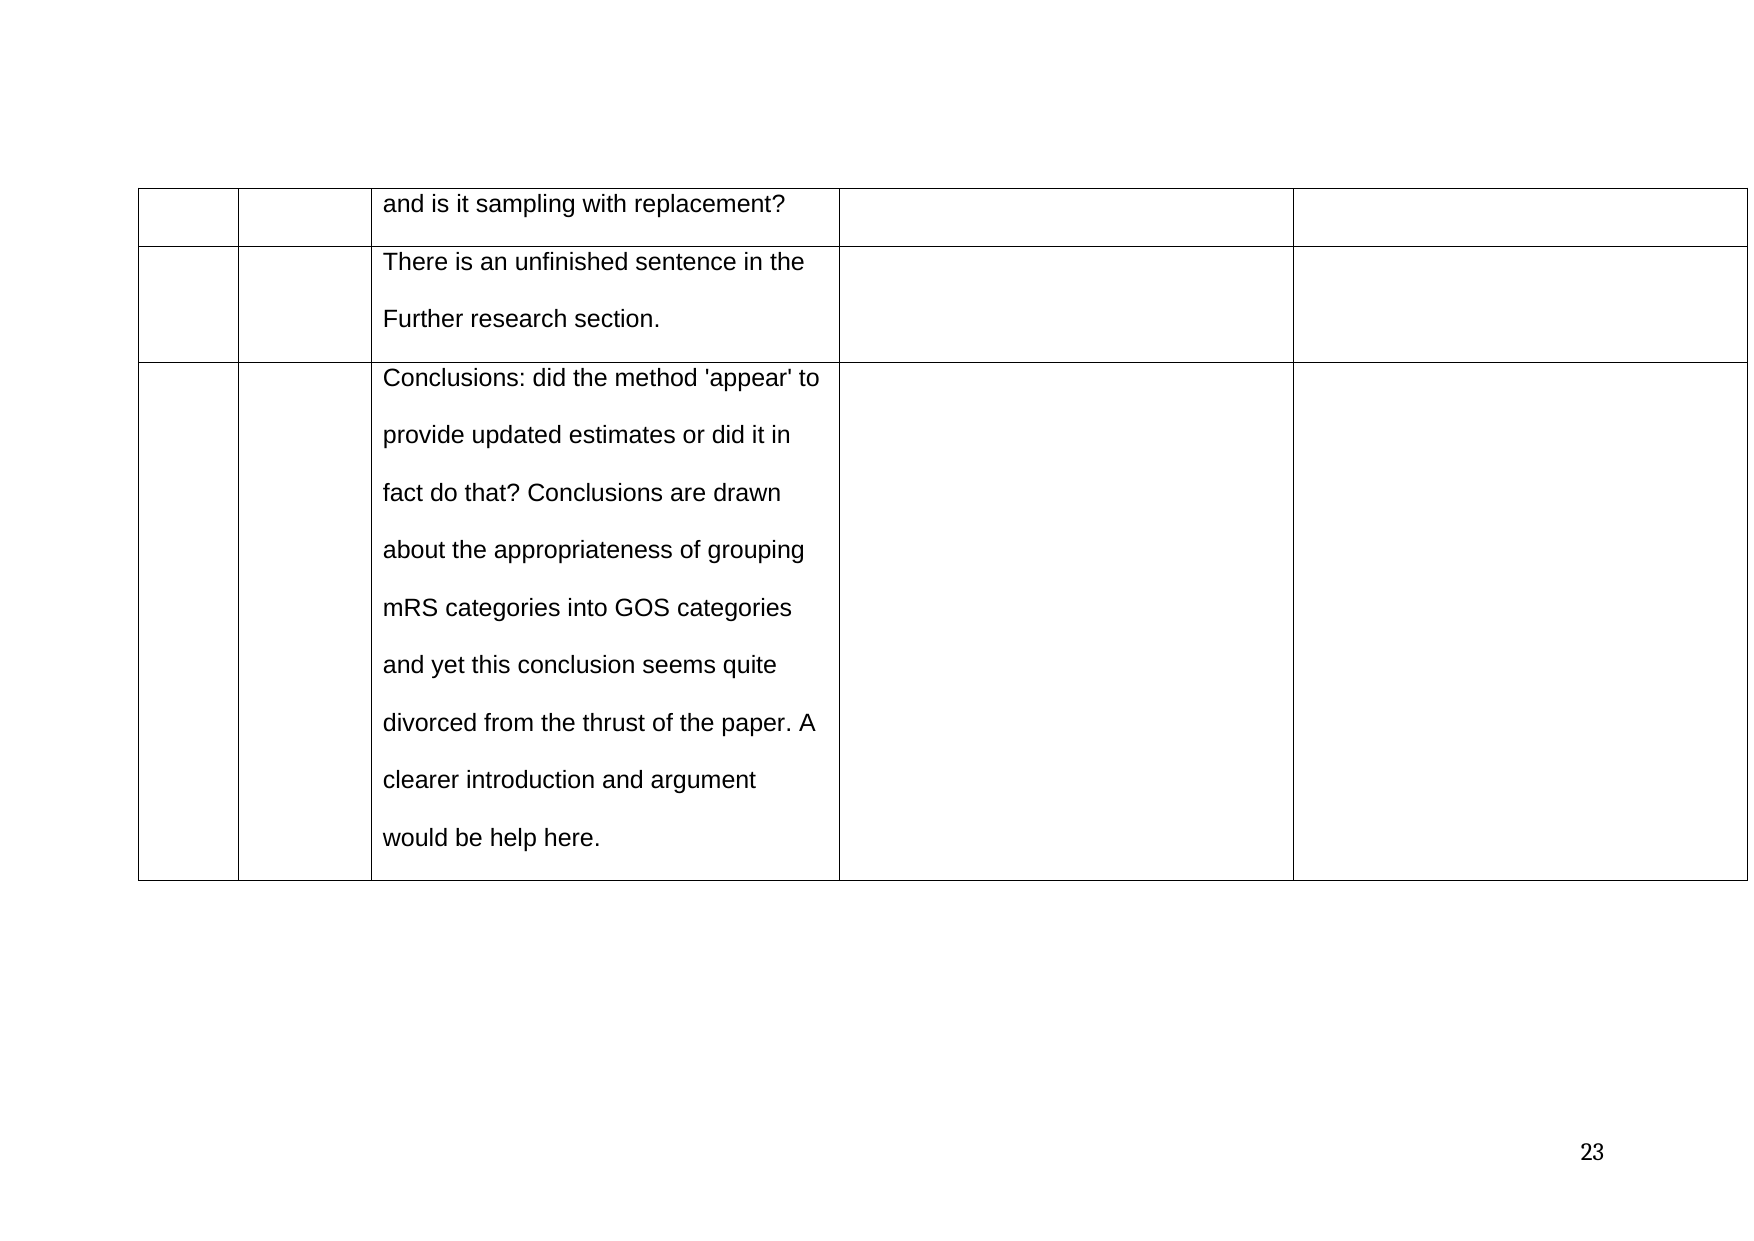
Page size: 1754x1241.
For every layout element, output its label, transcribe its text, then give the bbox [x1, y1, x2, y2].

table_cell [840, 189, 1293, 246]
table_cell [139, 189, 238, 246]
table_cell [840, 363, 1293, 880]
table_cell [139, 363, 238, 880]
table_cell Conclusions: did the method 'appear' to provide updated estimates or did it in fact do that? Conclusions are drawn about the appropriateness of grouping mRS categories into GOS categories and yet this conclusion seems quite divorced from the thrust of the paper. A clearer introduction and argument would be help here. [372, 363, 839, 880]
table_cell [1294, 363, 1747, 880]
table_cell [1294, 247, 1747, 362]
table_cell There is an unfinished sentence in the Further research section. [372, 247, 839, 362]
table_cell [239, 363, 371, 880]
table_cell [139, 247, 238, 362]
table_cell [239, 189, 371, 246]
table_cell [840, 247, 1293, 362]
table_cell [239, 247, 371, 362]
table_cell [1294, 189, 1747, 246]
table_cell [372, 189, 839, 246]
